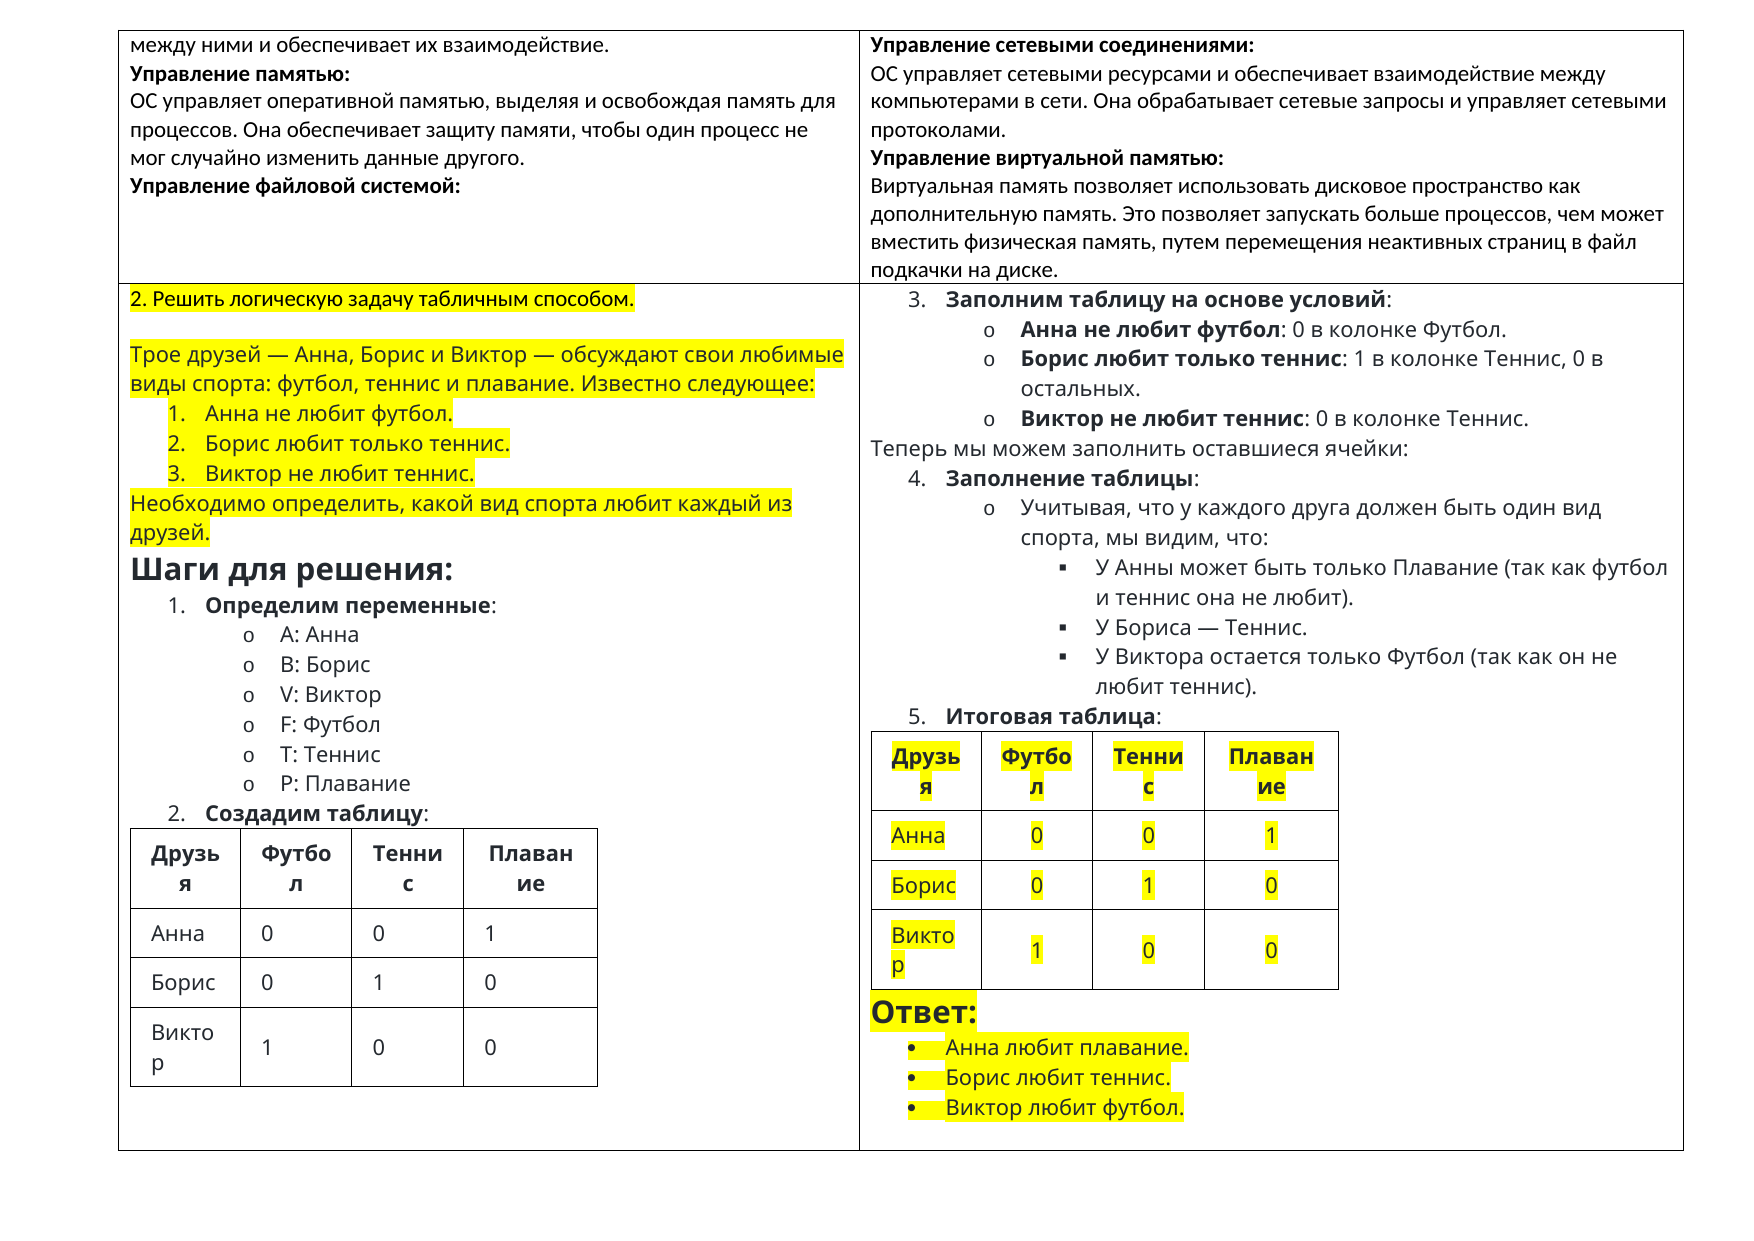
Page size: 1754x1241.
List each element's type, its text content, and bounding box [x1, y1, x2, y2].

table_cell 2. Решить логическую задачу табличным способом. Трое друзей — Анна, Борис и Виктор — обсуждают свои любимые виды спорта: футбол, теннис и плавание. Известно следующее: Анна не любит футбол. Борис любит только теннис. Виктор не любит теннис. Необходимо определить, какой вид спорта любит каждый из друзей. Шаги для решения: Определим переменные: A: Анна B: Борис V: Виктор F: Футбол T: Теннис P: Плавание Создадим таблицу: [119, 284, 859, 1150]
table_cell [860, 31, 1683, 283]
table_cell Заполним таблицу на основе условий: Анна не любит футбол: 0 в колонке Футбол. Борис любит только теннис: 1 в колонке Теннис, 0 в остальных. Виктор не любит теннис: 0 в колонке Теннис. Теперь мы можем заполнить оставшиеся ячейки: Заполнение таблицы: Учитывая, что у каждого друга должен быть один вид спорта, мы видим, что: У Анны может быть только Плавание (так как футбол и теннис она не любит). У Бориса — Теннис. У Виктора остается только Футбол (так как он не любит теннис). Итоговая таблица: Ответ: Анна любит плавание. Борис любит теннис. Виктор любит футбол. [860, 284, 1683, 1150]
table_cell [119, 31, 859, 283]
